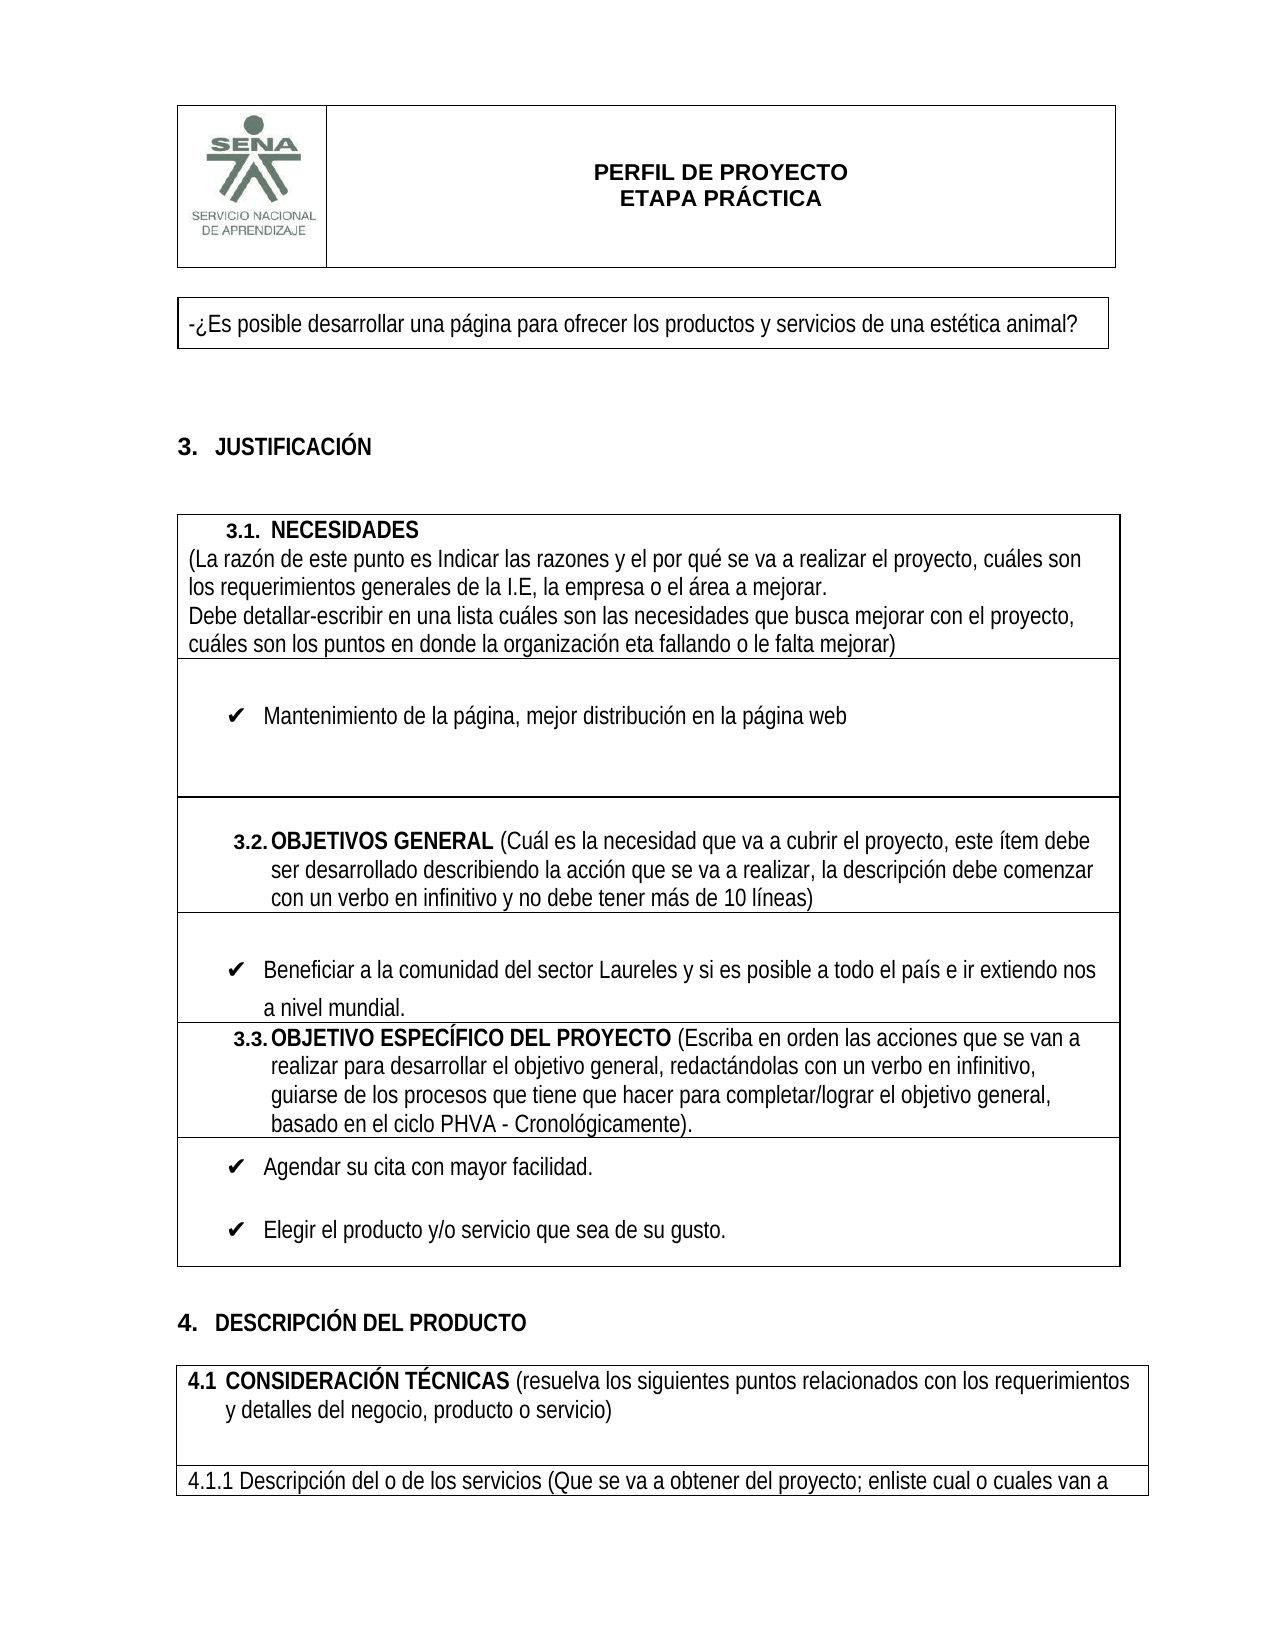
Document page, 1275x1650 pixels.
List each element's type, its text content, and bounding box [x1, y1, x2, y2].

table_cell Mantenimiento de la página, mejor distribución en la página web [178, 659, 1119, 796]
list JUSTIFICACIÓN [177, 431, 1098, 460]
table_header NECESIDADES (La razón de este punto es Indicar las razones y el por qué se va a realizar el proyecto, cuáles son los requerimientos generales de la I.E, la empresa o el área a mejorar. Debe detallar-escribir en una lista cuáles son las necesidades que busca mejorar con el proyecto, cuáles son los puntos en donde la organización eta fallando o le falta mejorar) [178, 515, 1119, 658]
picture [188, 106, 317, 266]
table_cell OBJETIVO ESPECÍFICO DEL PROYECTO (Escriba en orden las acciones que se van a realizar para desarrollar el objetivo general, redactándolas con un verbo en infinitivo, guiarse de los procesos que tiene que hacer para completar/lograr el objetivo general, basado en el ciclo PHVA - Cronológicamente). [178, 1023, 1119, 1137]
table_cell Agendar su cita con mayor facilidad. Elegir el producto y/o servicio que sea de su gusto. [178, 1138, 1119, 1266]
list DESCRIPCIÓN DEL PRODUCTO [177, 1308, 1098, 1337]
table_header CONSIDERACIÓN TÉCNICAS (resuelva los siguientes puntos relacionados con los requerimientos y detalles del negocio, producto o servicio) [177, 1366, 1148, 1465]
table_cell Beneficiar a la comunidad del sector Laureles y si es posible a todo el país e ir extiendo nos a nivel mundial. [178, 913, 1119, 1022]
table_cell OBJETIVOS GENERAL (Cuál es la necesidad que va a cubrir el proyecto, este ítem debe ser desarrollado describiendo la acción que se va a realizar, la descripción debe comenzar con un verbo en infinitivo y no debe tener más de 10 líneas) [178, 798, 1119, 912]
